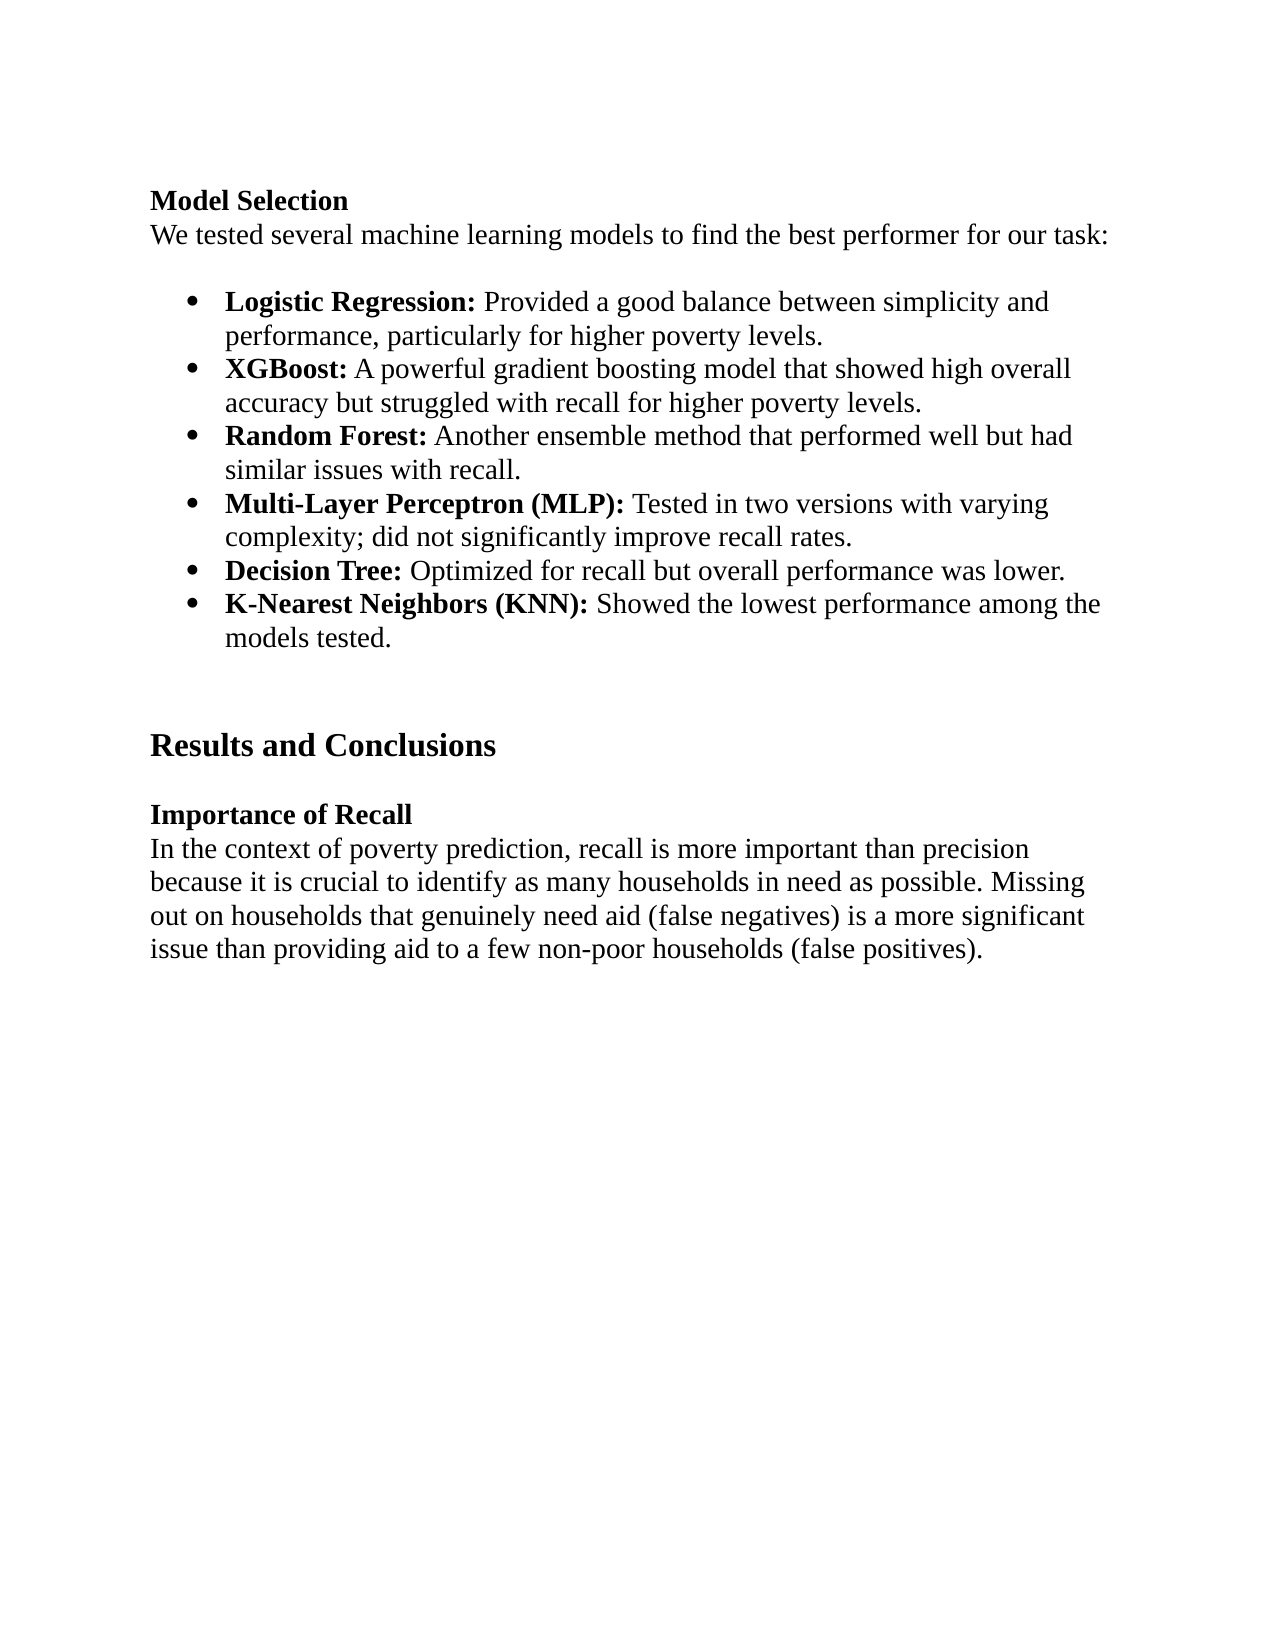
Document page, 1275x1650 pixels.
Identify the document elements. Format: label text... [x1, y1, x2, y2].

text Importance of Recall [150, 797, 1125, 831]
list Random Forest: Another ensemble method that performed well but had similar issues with recall. [187, 418, 1125, 486]
text Results and Conclusions [150, 726, 1125, 764]
text Model Selection [150, 183, 1125, 217]
list XGBoost: A powerful gradient boosting model that showed high overall accuracy but struggled with recall for higher poverty levels. [187, 351, 1125, 418]
list Multi-Layer Perceptron (MLP): Tested in two versions with varying complexity; did not significantly improve recall rates. [187, 486, 1125, 553]
list K-Nearest Neighbors (KNN): Showed the lowest performance among the models tested. [187, 587, 1125, 654]
list Decision Tree: Optimized for recall but overall performance was lower. [187, 553, 1125, 587]
list Logistic Regression: Provided a good balance between simplicity and performance, particularly for higher poverty levels. [187, 284, 1125, 351]
text We tested several machine learning models to find the best performer for our task: [150, 217, 1125, 251]
text In the context of poverty prediction, recall is more important than precision because it is crucial to identify as many households in need as possible. Missing out on households that genuinely need aid (false negatives) is a more significant issue than providing aid to a few non-poor households (false positives). [150, 831, 1125, 965]
